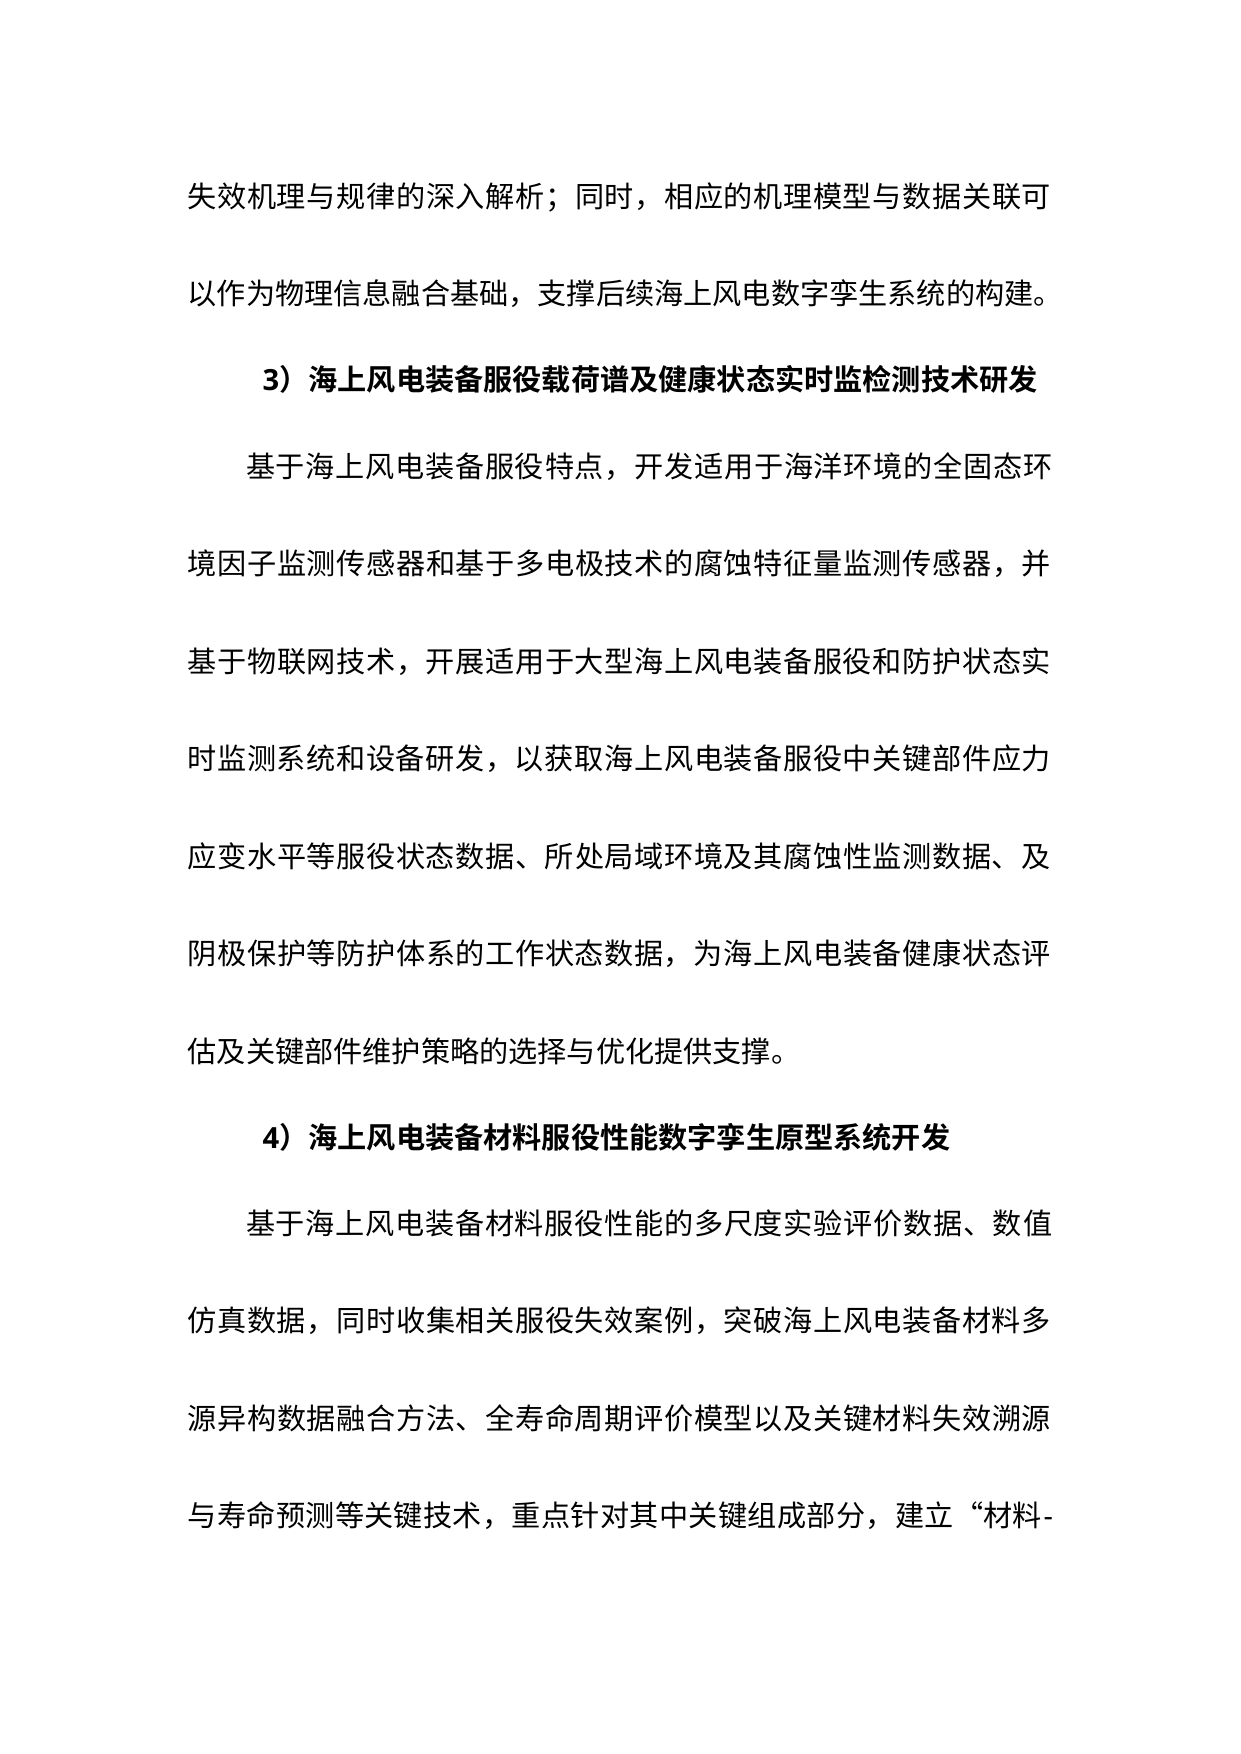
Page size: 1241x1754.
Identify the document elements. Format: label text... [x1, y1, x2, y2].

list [187, 162, 1053, 324]
list 3）海上风电装备服役载荷谱及健康状态实时监检测技术研发 [262, 346, 1053, 411]
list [187, 1189, 1053, 1547]
list 4）海上风电装备材料服役性能数字孪生原型系统开发 [262, 1103, 1053, 1168]
list 基于海上风电装备服役特点，开发适用于海洋环境的全固态环境因子监测传感器和基于多电极技术的腐蚀特征量监测传感器，并基于物联网技术，开展适用于大型海上风电装备服役和防护状态实时监测系统和设备研发，以获取海上风电装备服役中关键部件应力应变水平等服役状态数据、所处局域环境及其腐蚀性监测数据、及阴极保护等防护体系的工作状态数据，为海上风电装备健康状态评估及关键部件维护策略的选择与优化提供支撑。 [187, 432, 1053, 1082]
